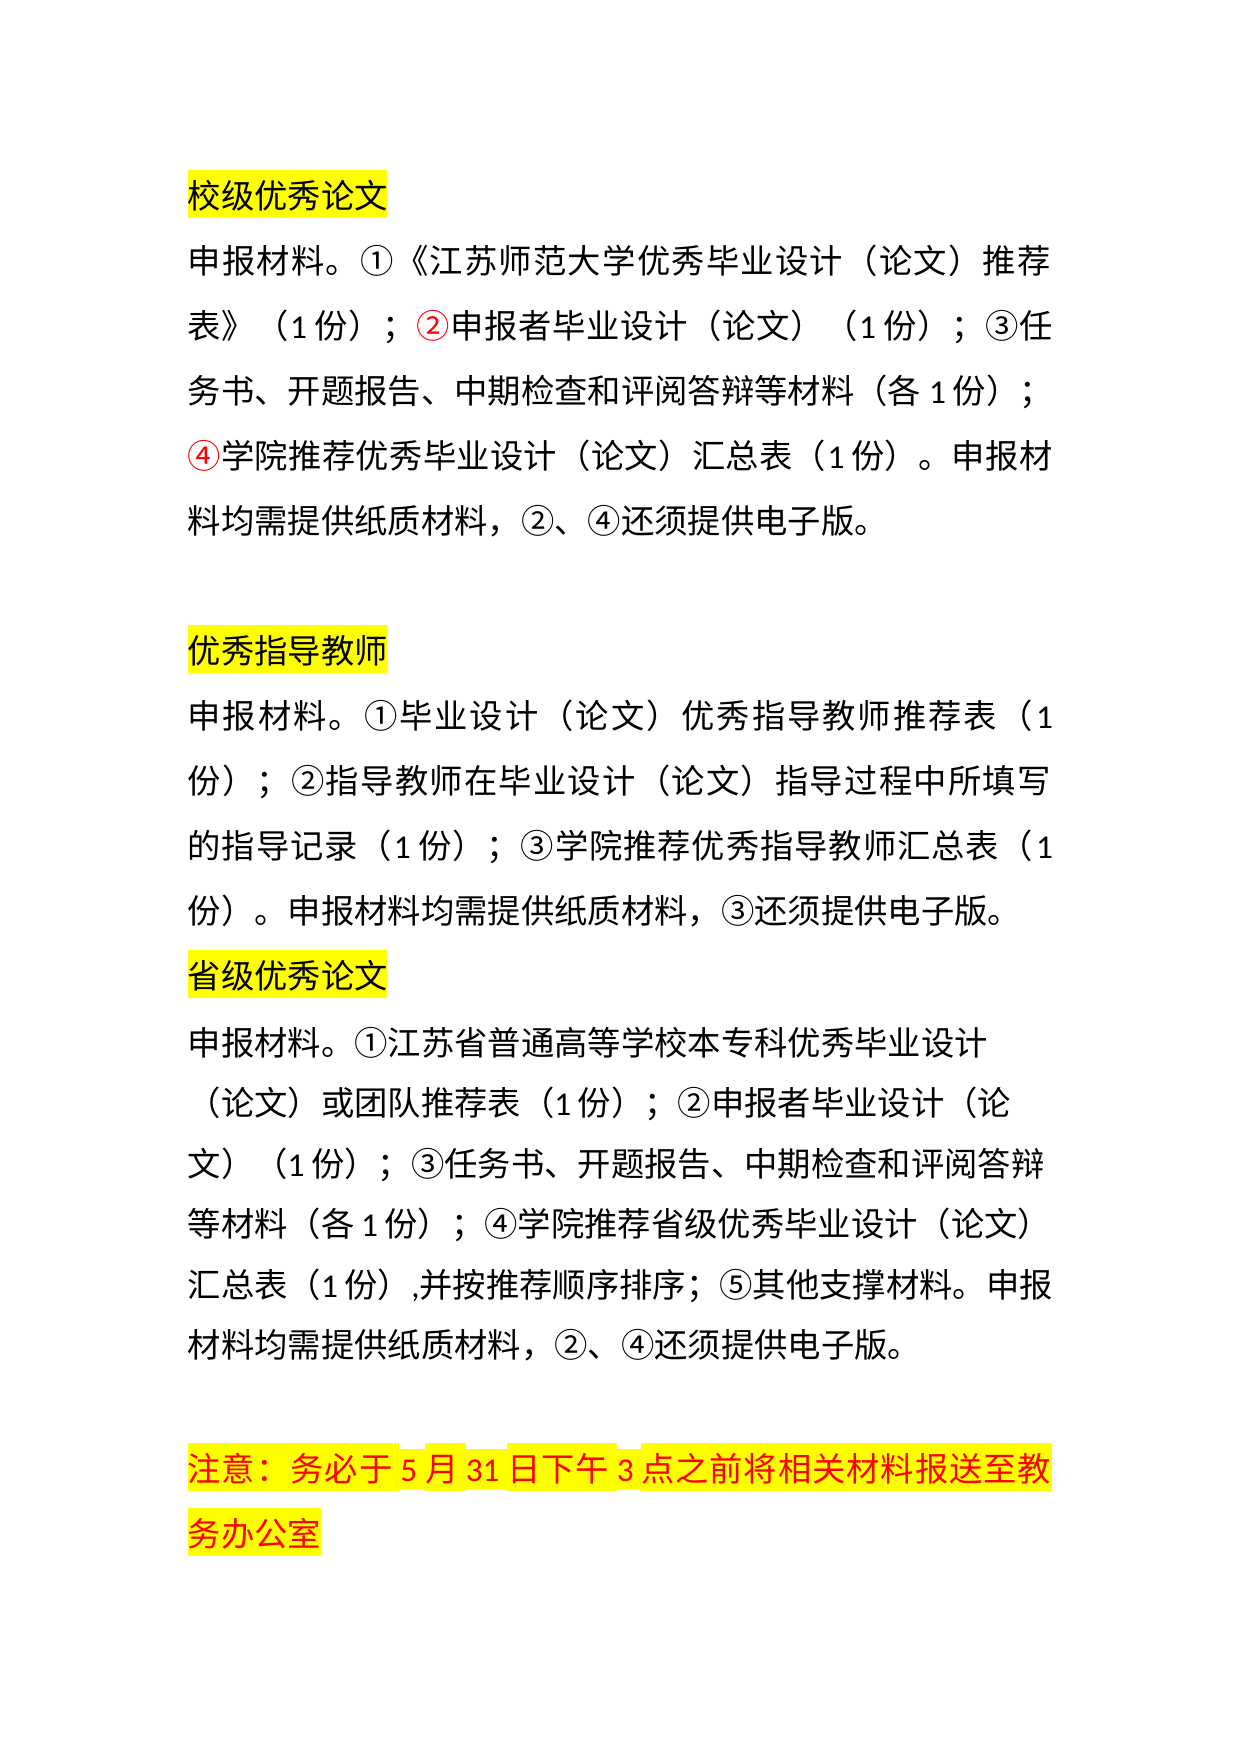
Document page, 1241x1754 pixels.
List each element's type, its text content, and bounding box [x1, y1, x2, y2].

text 注意：务必于5月31日下午3点之前将相关材料报送至教务办公室 [187, 1434, 1053, 1564]
text 申报材料。①《江苏师范大学优秀毕业设计（论文）推荐表》（1份）；②申报者毕业设计（论文）（1份）；③任务书、开题报告、中期检查和评阅答辩等材料（各1份）；④学院推荐优秀毕业设计（论文）汇总表（1份）。申报材料均需提供纸质材料，②、④还须提供电子版。 [187, 227, 1053, 552]
text 申报材料。①江苏省普通高等学校本专科优秀毕业设计（论文）或团队推荐表（1份）；②申报者毕业设计（论文）（1份）；③任务书、开题报告、中期检查和评阅答辩等材料（各1份）；④学院推荐省级优秀毕业设计（论文）汇总表（1份）,并按推荐顺序排序；⑤其他支撑材料。申报材料均需提供纸质材料，②、④还须提供电子版。 [187, 1007, 1053, 1369]
text 申报材料。①毕业设计（论文）优秀指导教师推荐表（1份）；②指导教师在毕业设计（论文）指导过程中所填写的指导记录（1份）；③学院推荐优秀指导教师汇总表（1份）。申报材料均需提供纸质材料，③还须提供电子版。 [187, 682, 1053, 942]
text 校级优秀论文 [187, 162, 1053, 227]
text 省级优秀论文 [187, 942, 1053, 1007]
text 优秀指导教师 [187, 617, 1053, 682]
